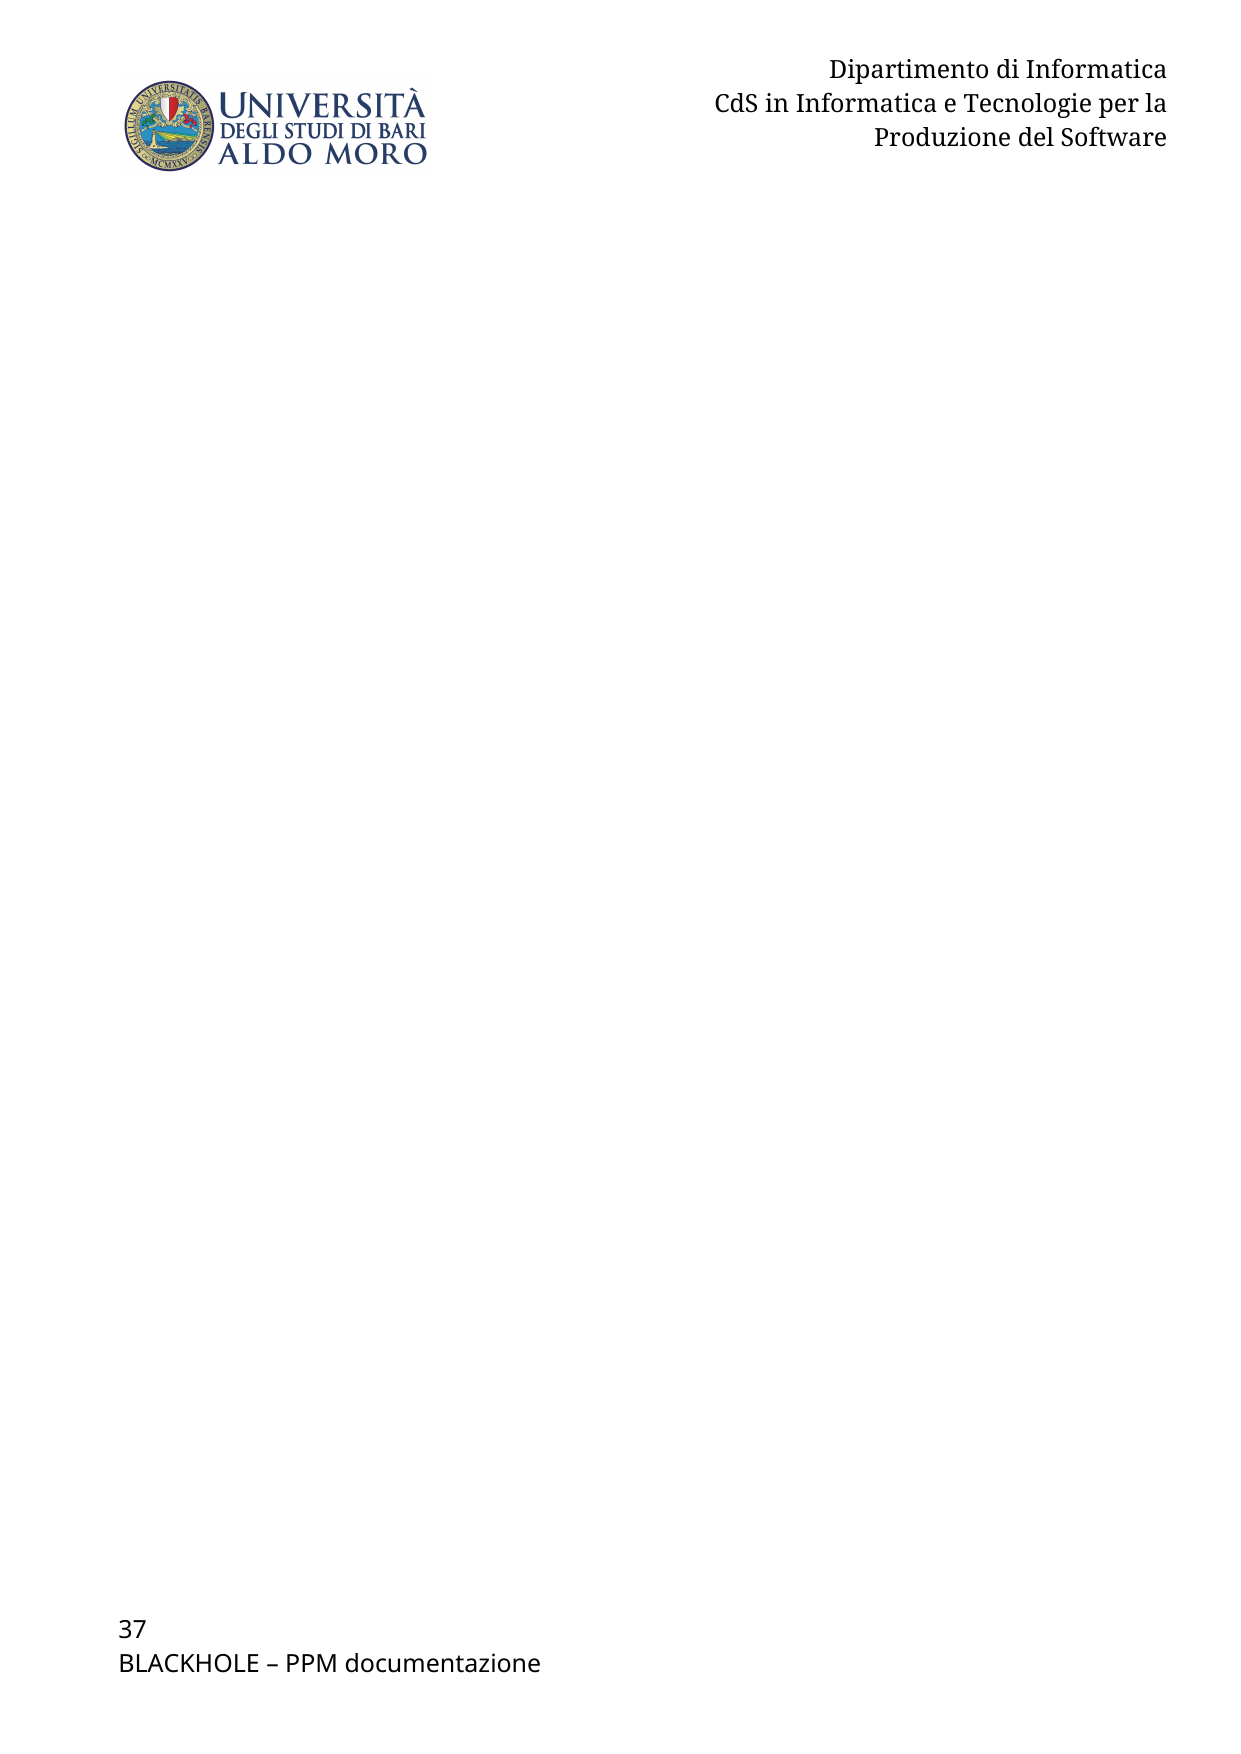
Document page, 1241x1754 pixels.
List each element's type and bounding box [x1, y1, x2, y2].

picture [118, 73, 433, 179]
